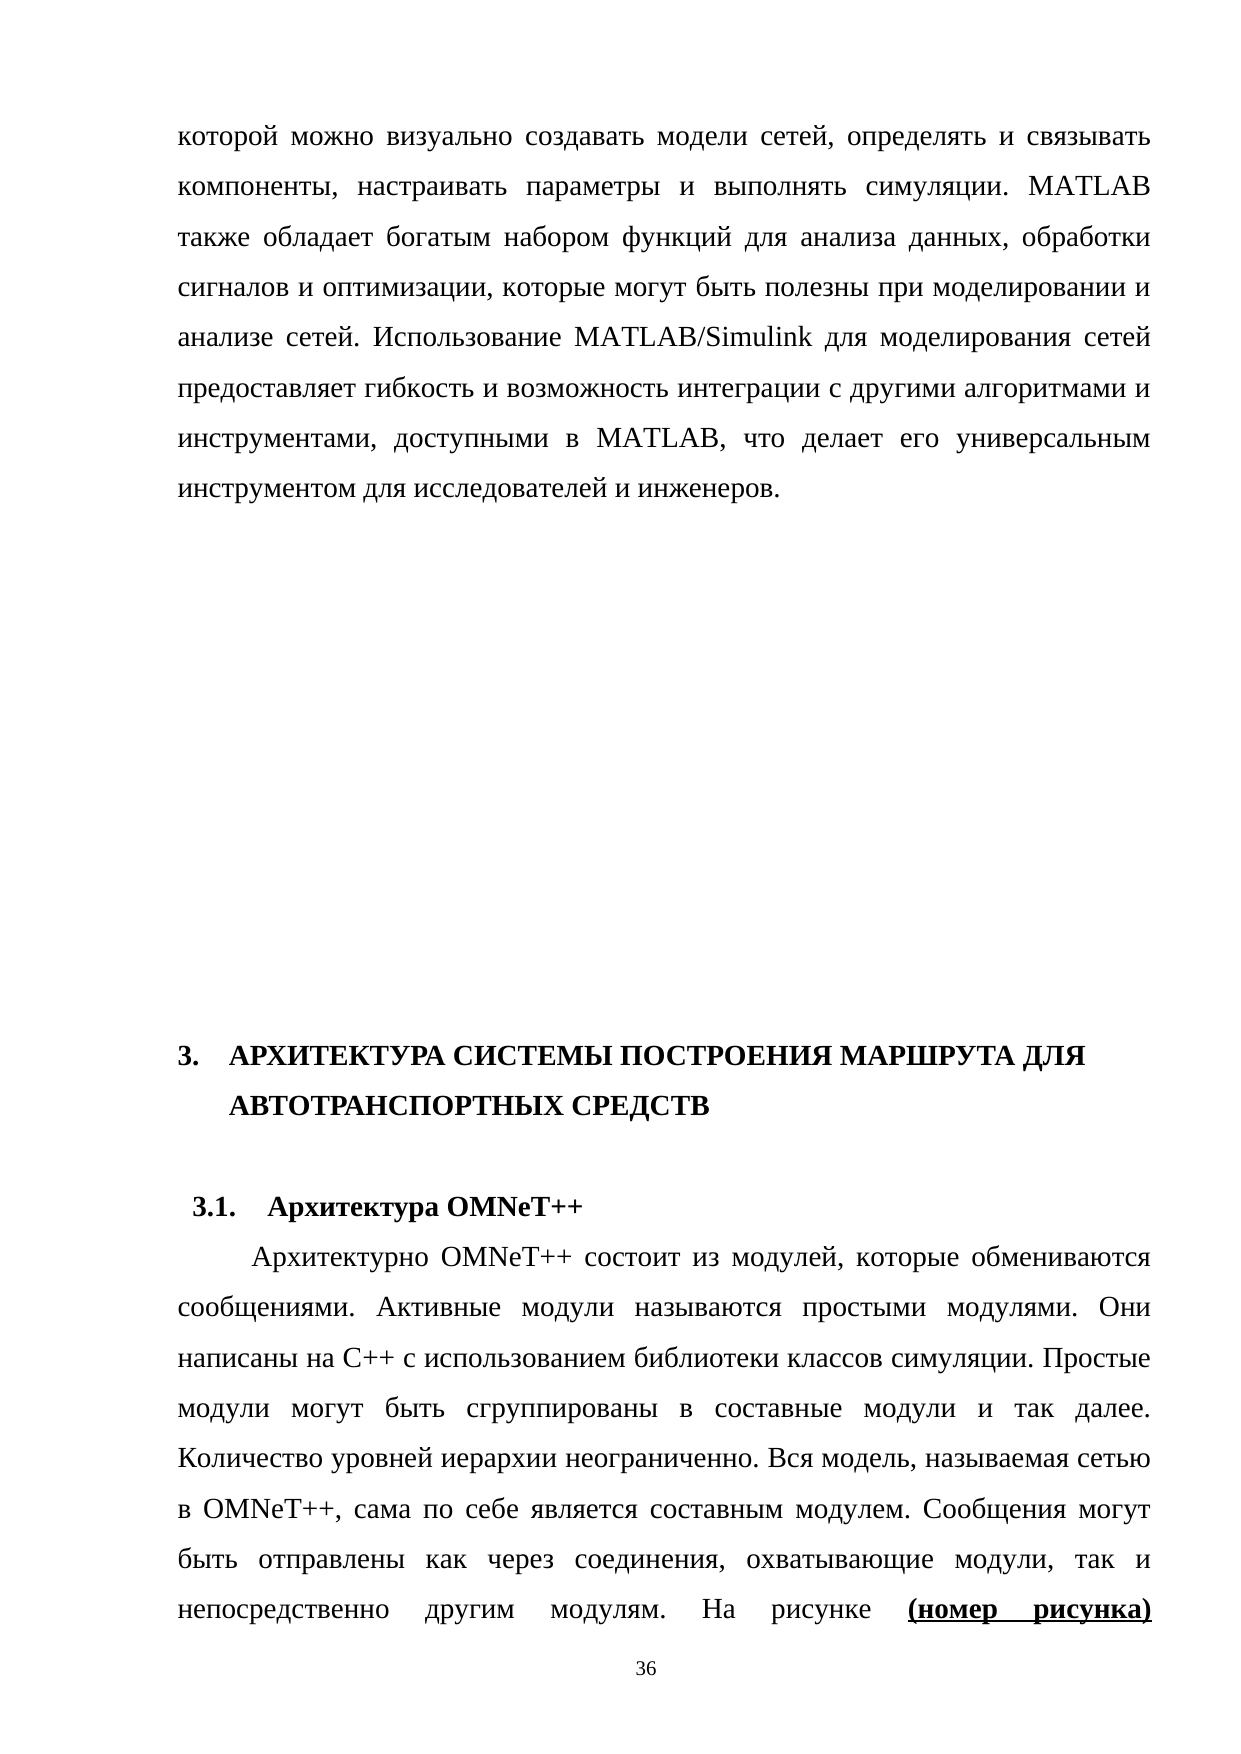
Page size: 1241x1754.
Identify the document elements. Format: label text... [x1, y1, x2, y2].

subtitle Архитектура OMNeT++ [192, 1189, 1152, 1222]
subtitle АРХИТЕКТУРА СИСТЕМЫ ПОСТРОЕНИЯ МАРШРУТА ДЛЯ АВТОТРАНСПОРТНЫХ СРЕДСТВ [177, 1038, 1152, 1122]
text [177, 118, 1152, 504]
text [177, 1239, 1152, 1625]
